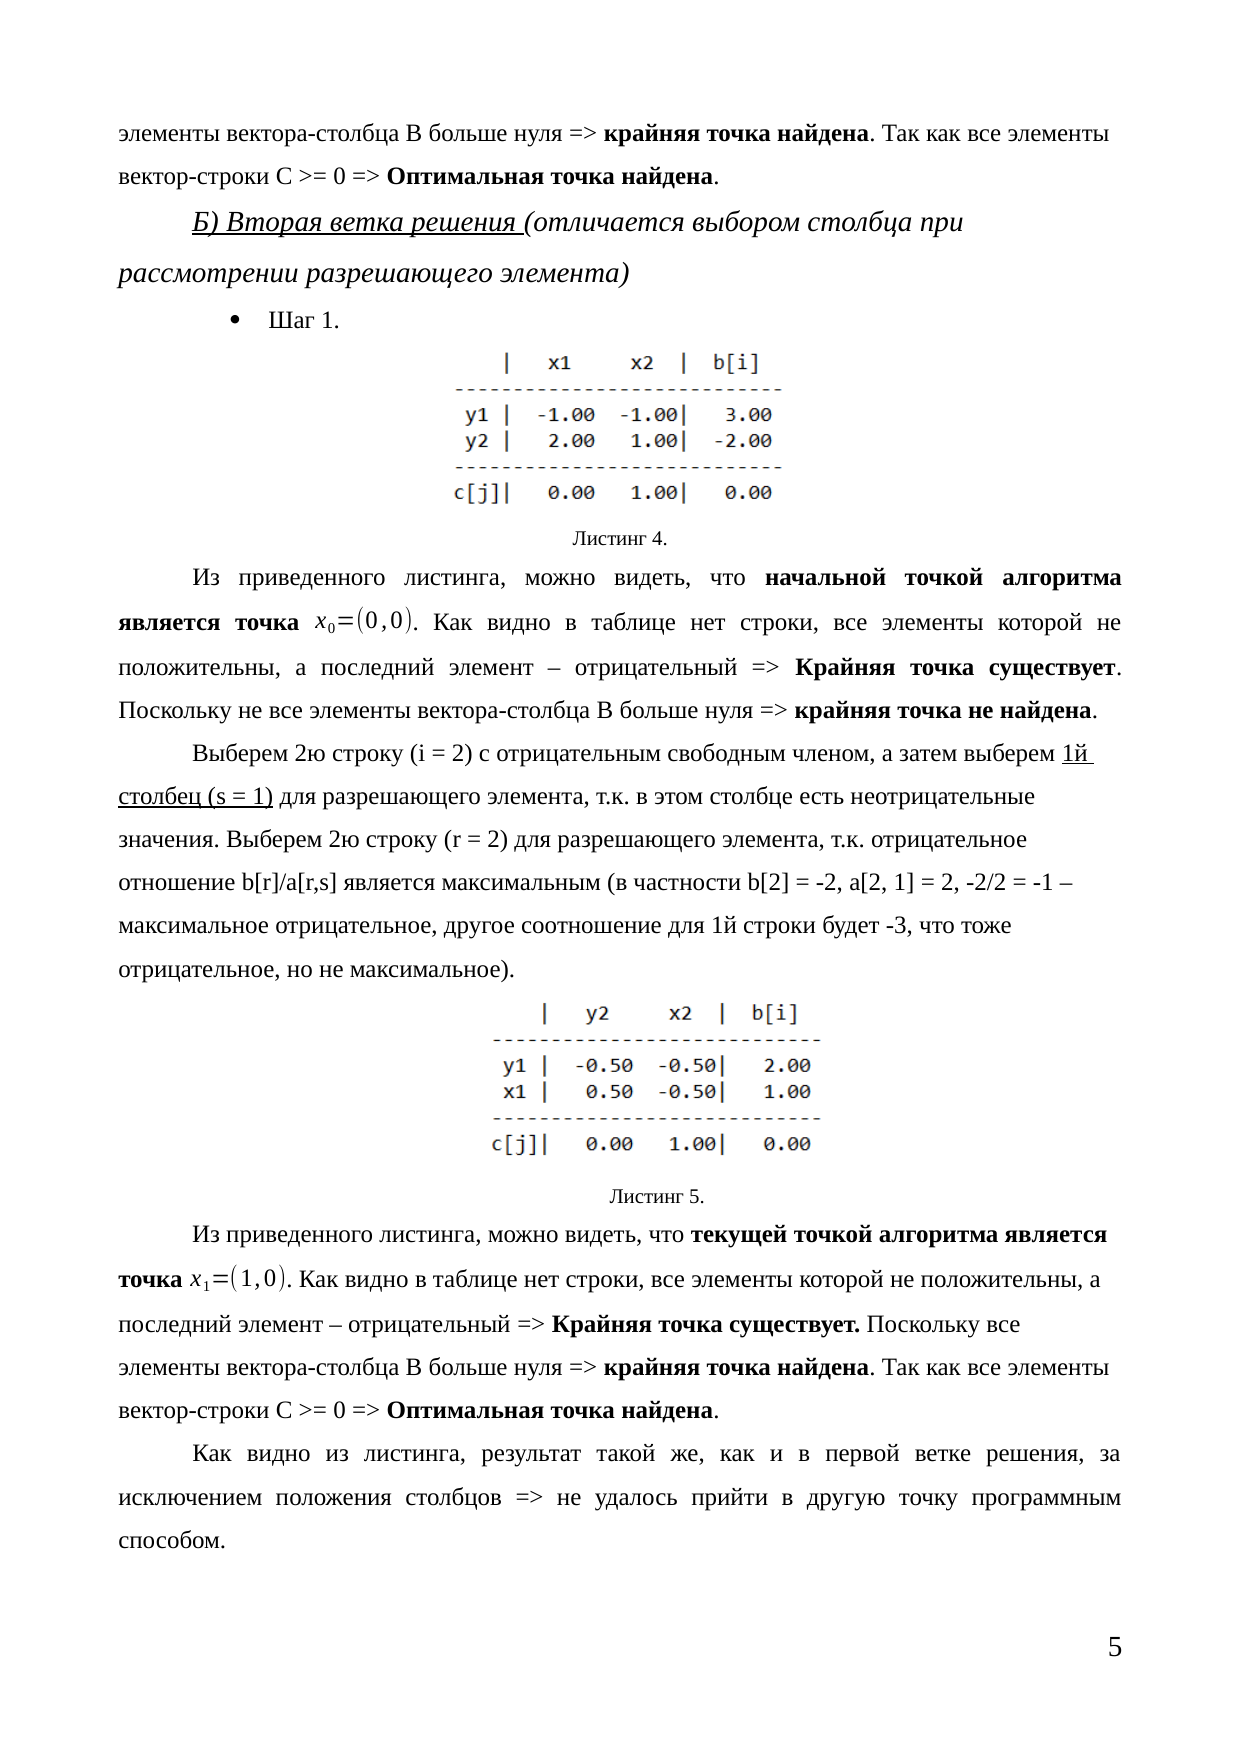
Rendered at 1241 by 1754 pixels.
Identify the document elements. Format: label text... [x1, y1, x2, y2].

text Б) Вторая ветка решения (отличается выбором столбца при рассмотрении разрешающего элемента) [118, 204, 1122, 288]
picture [450, 348, 791, 512]
picture [490, 996, 824, 1167]
list Шаг 1. [231, 305, 1122, 334]
text Выберем 2ю строку (i = 2) с отрицательным свободным членом, а затем выберем 1й столбец (s = 1) для разрешающего элемента, т.к. в этом столбце есть неотрицательные значения. Выберем 2ю строку (r = 2) для разрешающего элемента, т.к. отрицательное отношение b[r]/a[r,s] является максимальным (в частности b[2] = -2, a[2, 1] = 2, -2/2 = -1 – максимальное отрицательное, другое соотношение для 1й строки будет -3, что тоже отрицательное, но не максимальное). [118, 738, 1122, 982]
text Листинг 4. [118, 526, 1122, 550]
text Из приведенного листинга, можно видеть, что начальной точкой алгоритма является точка . Как видно в таблице нет строки, все элементы которой не положительны, а последний элемент – отрицательный => Крайняя точка существует. Поскольку не все элементы вектора-столбца B больше нуля => крайняя точка не найдена. [118, 562, 1122, 724]
text Листинг 5. [118, 1183, 1122, 1208]
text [118, 118, 1122, 190]
text Как видно из листинга, результат такой же, как и в первой ветке решения, за исключением положения столбцов => не удалось прийти в другую точку программным способом. [118, 1438, 1122, 1553]
